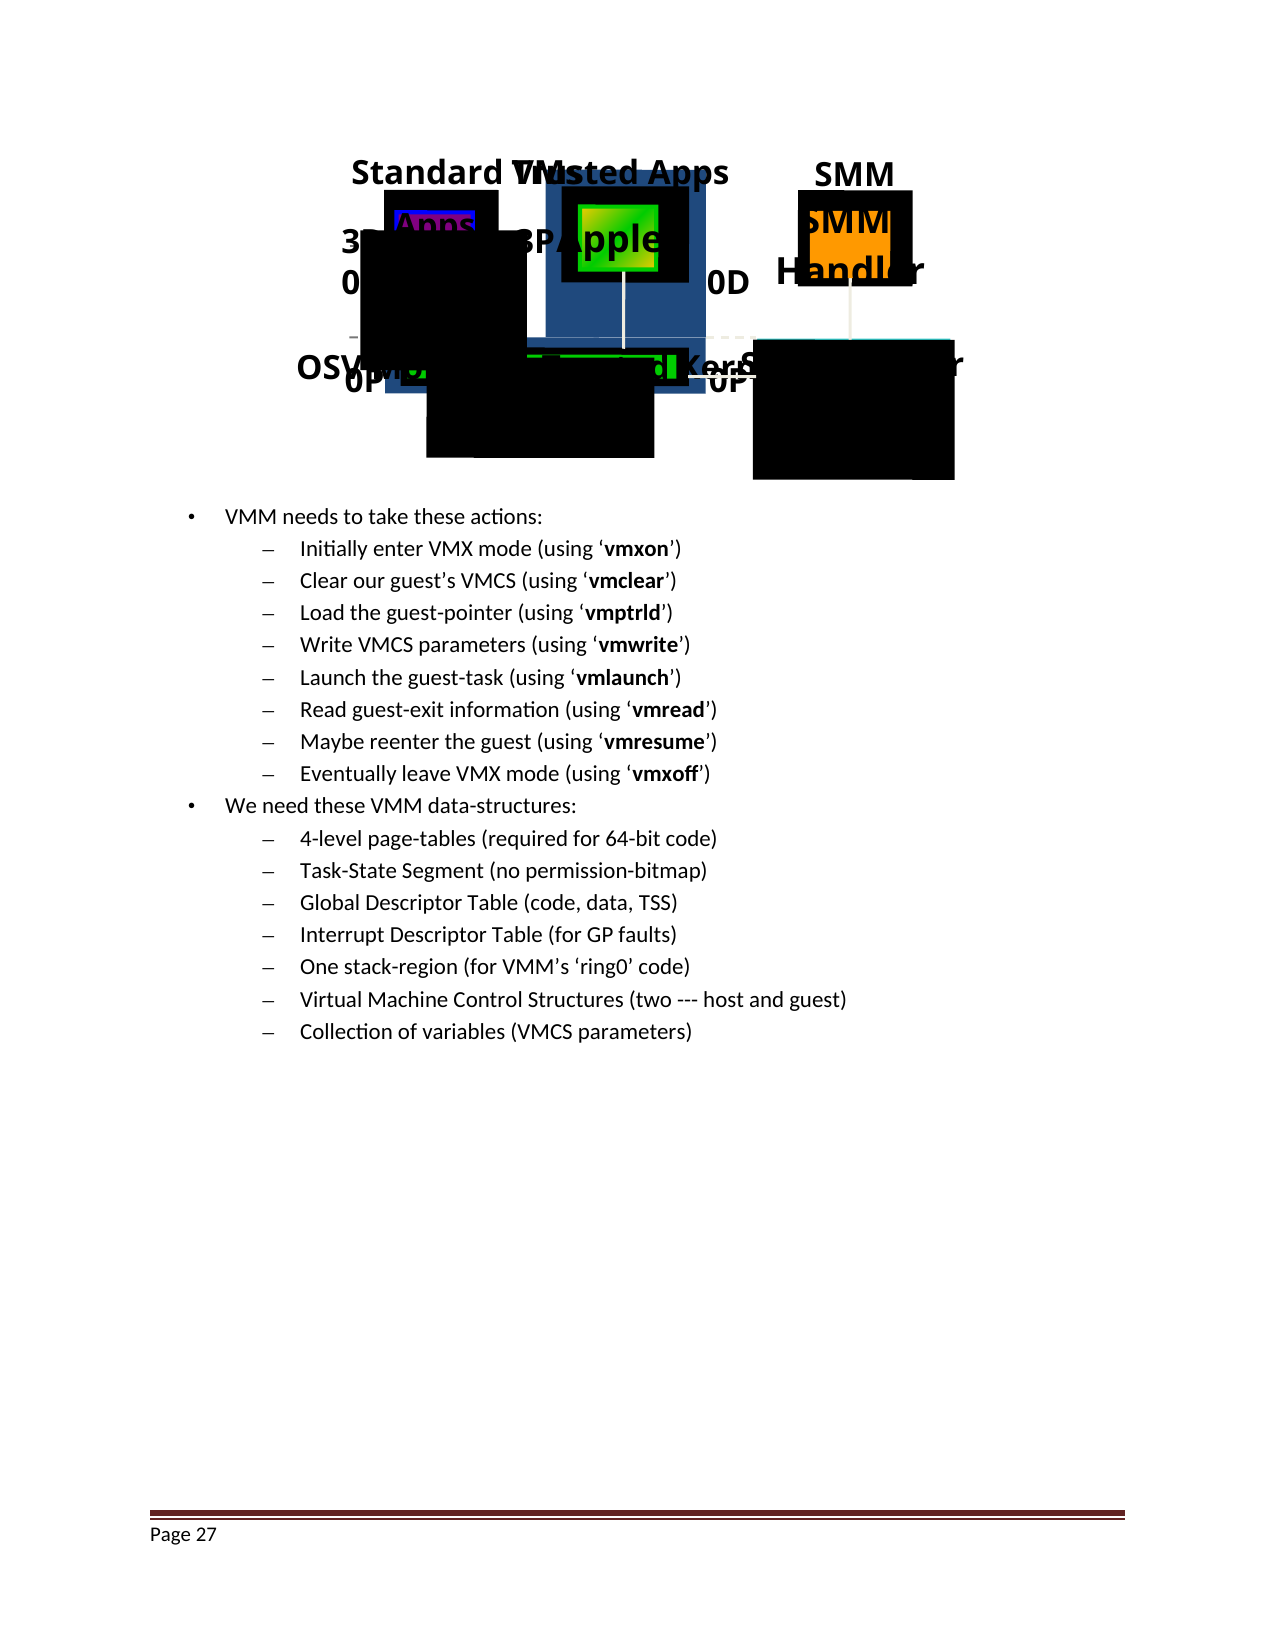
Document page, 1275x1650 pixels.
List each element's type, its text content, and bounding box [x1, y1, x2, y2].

list Read guest-exit information (using ‘vmread’) [262, 695, 1125, 723]
list Global Descriptor Table (code, data, TSS) [262, 888, 1125, 916]
list Interrupt Descriptor Table (for GP faults) [262, 920, 1125, 948]
list We need these VMM data-structures: [187, 792, 1125, 819]
list 4-level page-tables (required for 64-bit code) [262, 824, 1125, 852]
list Maybe reenter the guest (using ‘vmresume’) [262, 727, 1125, 755]
list Launch the guest-task (using ‘vmlaunch’) [262, 663, 1125, 691]
list Clear our guest’s VMCS (using ‘vmclear’) [262, 566, 1125, 594]
list Eventually leave VMX mode (using ‘vmxoff’) [262, 759, 1125, 787]
list Initially enter VMX mode (using ‘vmxon’) [262, 534, 1125, 562]
list Task-State Segment (no permission-bitmap) [262, 856, 1125, 884]
list Load the guest-pointer (using ‘vmptrld’) [262, 598, 1125, 626]
list Collection of variables (VMCS parameters) [262, 1017, 1125, 1045]
list Write VMCS parameters (using ‘vmwrite’) [262, 631, 1125, 659]
list One stack-region (for VMM’s ‘ring0’ code) [262, 952, 1125, 981]
list VMM needs to take these actions: [187, 502, 1125, 530]
list Virtual Machine Control Structures (two --- host and guest) [262, 985, 1125, 1013]
